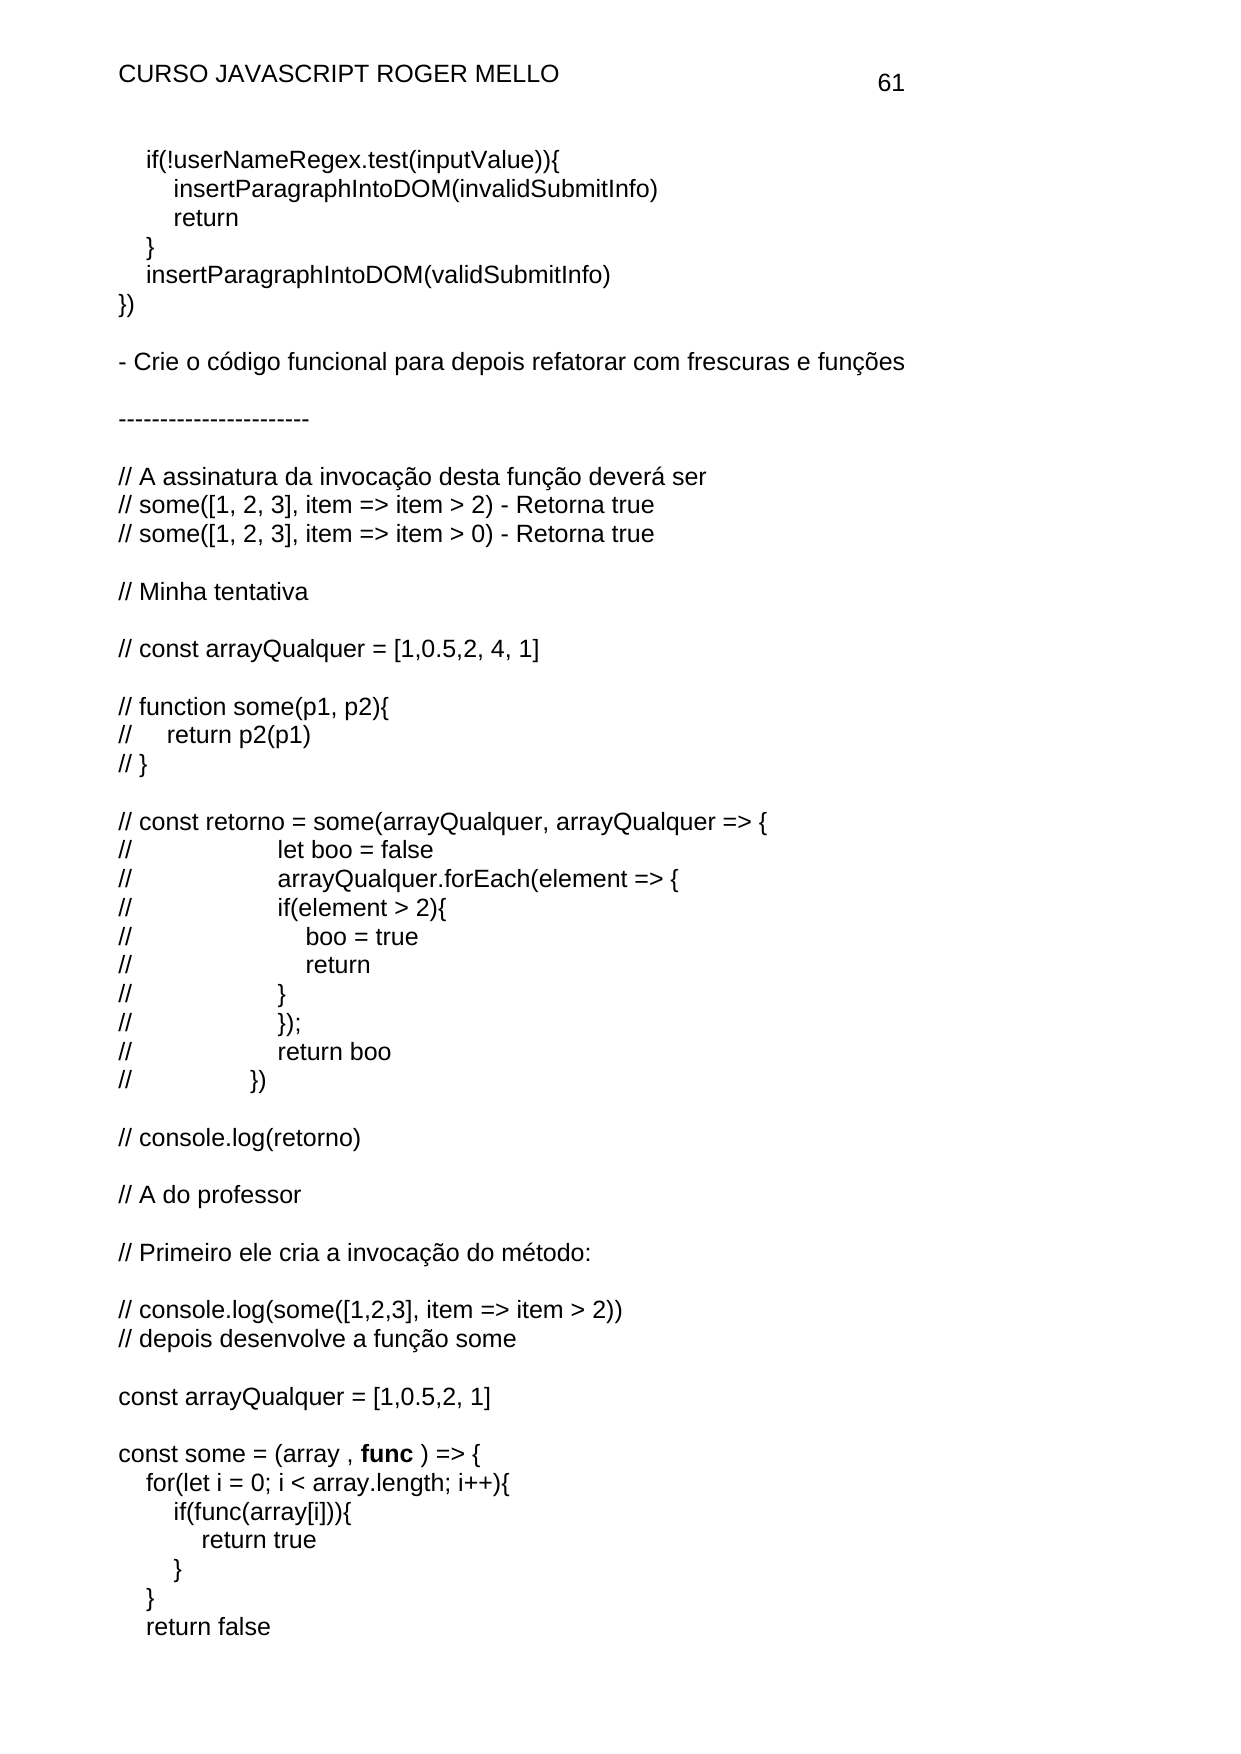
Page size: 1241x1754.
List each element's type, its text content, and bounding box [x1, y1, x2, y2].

text - Crie o código funcional para depois refatorar com frescuras e funções [118, 347, 1181, 375]
text // Primeiro ele cria a invocação do método: [118, 1238, 1181, 1267]
text // boo = true [118, 922, 1181, 950]
text }) [118, 289, 1181, 318]
text // some([1, 2, 3], item => item > 2) - Retorna true [118, 490, 1181, 519]
text // A do professor [118, 1180, 1181, 1209]
text // } [118, 749, 1181, 778]
text return [118, 203, 1181, 232]
text // return boo [118, 1037, 1181, 1065]
text // arrayQualquer.forEach(element => { [118, 864, 1181, 893]
text return true [118, 1525, 1181, 1554]
text insertParagraphIntoDOM(validSubmitInfo) [118, 260, 1181, 289]
text // }); [118, 1008, 1181, 1037]
text for(let i = 0; i < array.length; i++){ [118, 1468, 1181, 1497]
text insertParagraphIntoDOM(invalidSubmitInfo) [118, 174, 1181, 203]
text // if(element > 2){ [118, 893, 1181, 922]
text // const arrayQualquer = [1,0.5,2, 4, 1] [118, 634, 1181, 663]
text // console.log(retorno) [118, 1123, 1181, 1152]
text if(!userNameRegex.test(inputValue)){ [118, 145, 1181, 174]
text const arrayQualquer = [1,0.5,2, 1] [118, 1382, 1181, 1410]
text } [118, 1583, 1181, 1612]
text // console.log(some([1,2,3], item => item > 2)) [118, 1295, 1181, 1324]
text // } [118, 979, 1181, 1008]
text // let boo = false [118, 835, 1181, 864]
text } [118, 232, 1181, 260]
text // return p2(p1) [118, 720, 1181, 749]
text // depois desenvolve a função some [118, 1324, 1181, 1353]
text } [118, 1554, 1181, 1583]
text if(func(array[i])){ [118, 1497, 1181, 1525]
text // const retorno = some(arrayQualquer, arrayQualquer => { [118, 807, 1181, 835]
text const some = (array , func ) => { [118, 1439, 1181, 1468]
text return false [118, 1612, 1181, 1640]
text ----------------------- [118, 404, 1181, 433]
text // return [118, 950, 1181, 979]
text // some([1, 2, 3], item => item > 0) - Retorna true [118, 519, 1181, 548]
text // function some(p1, p2){ [118, 692, 1181, 720]
text // Minha tentativa [118, 577, 1181, 605]
text // }) [118, 1065, 1181, 1094]
text // A assinatura da invocação desta função deverá ser [118, 462, 1181, 490]
